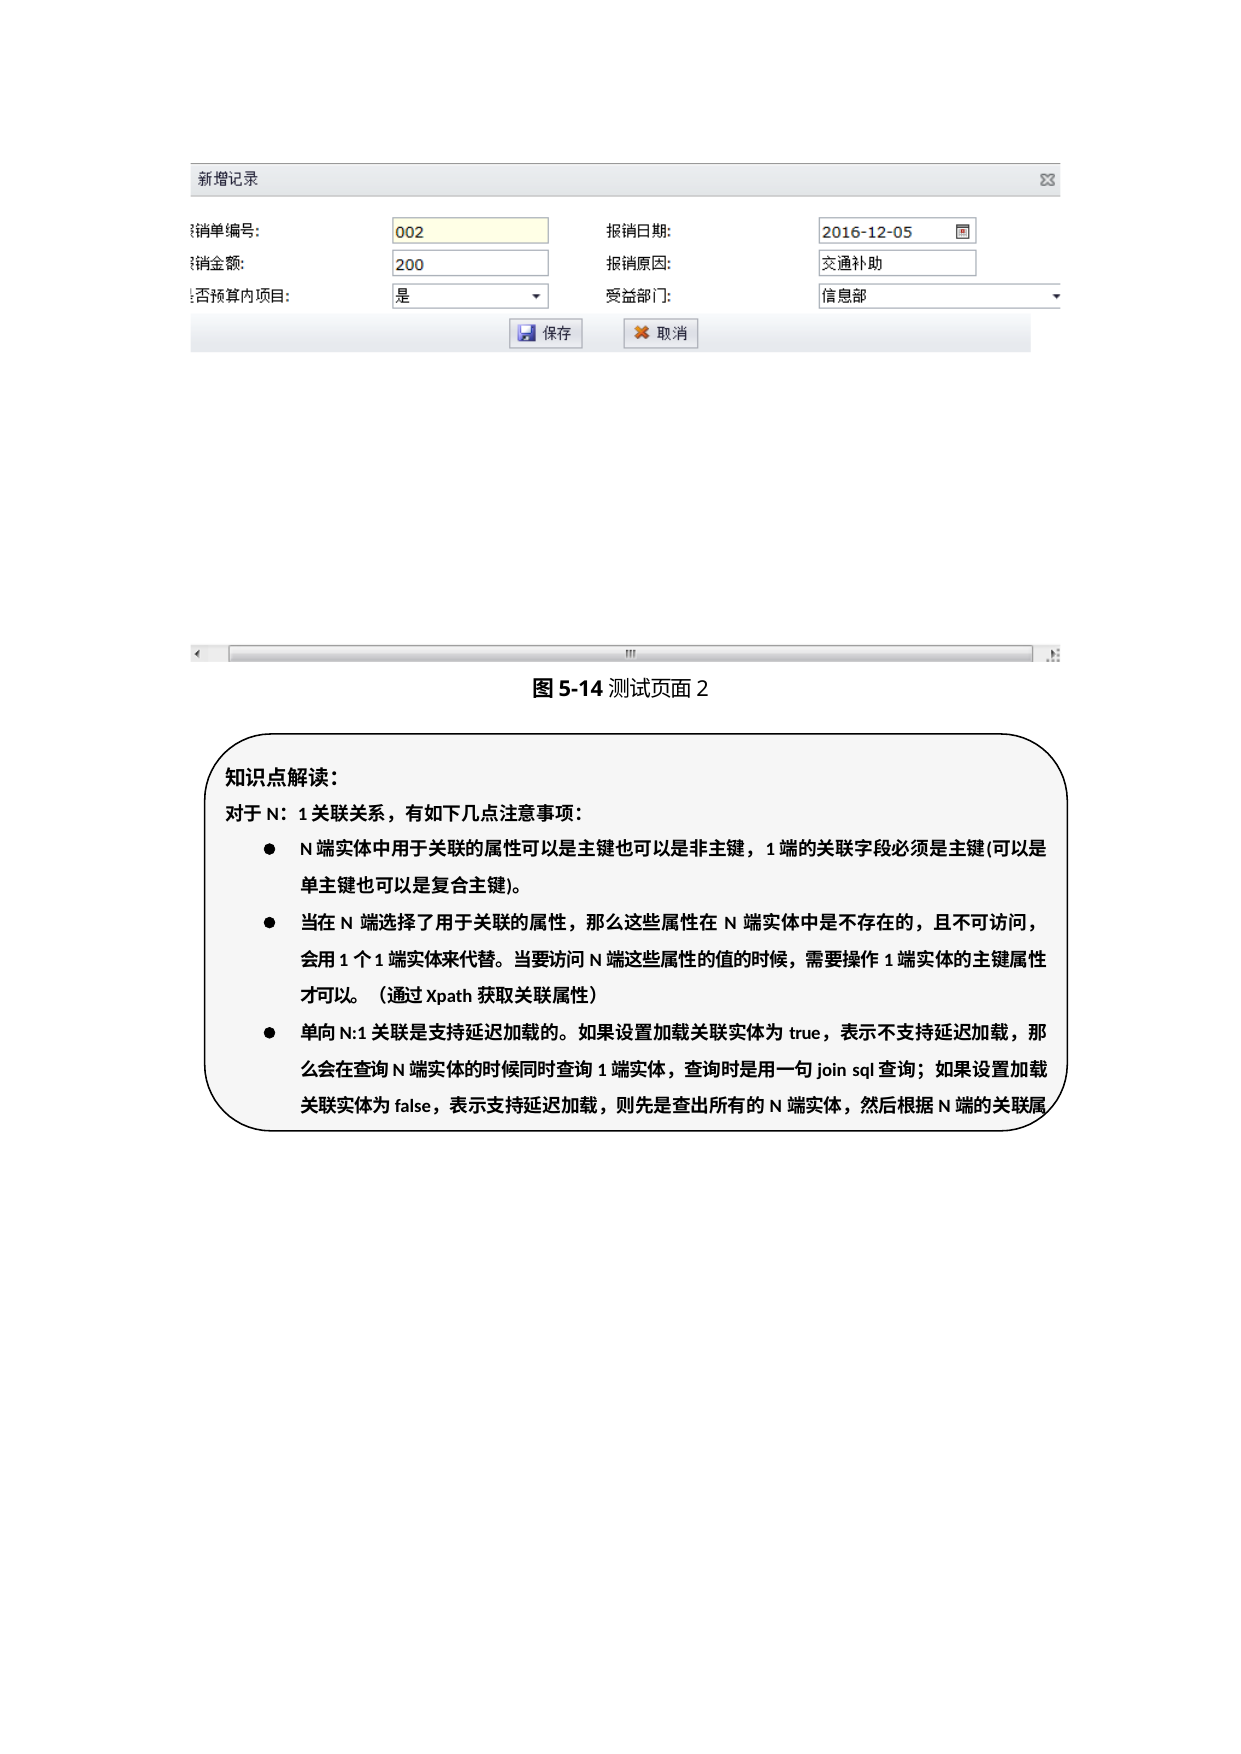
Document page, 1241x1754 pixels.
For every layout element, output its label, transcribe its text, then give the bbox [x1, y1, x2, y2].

text 图5-14 测试页面 2 [169, 671, 1072, 703]
picture [190, 163, 1061, 662]
